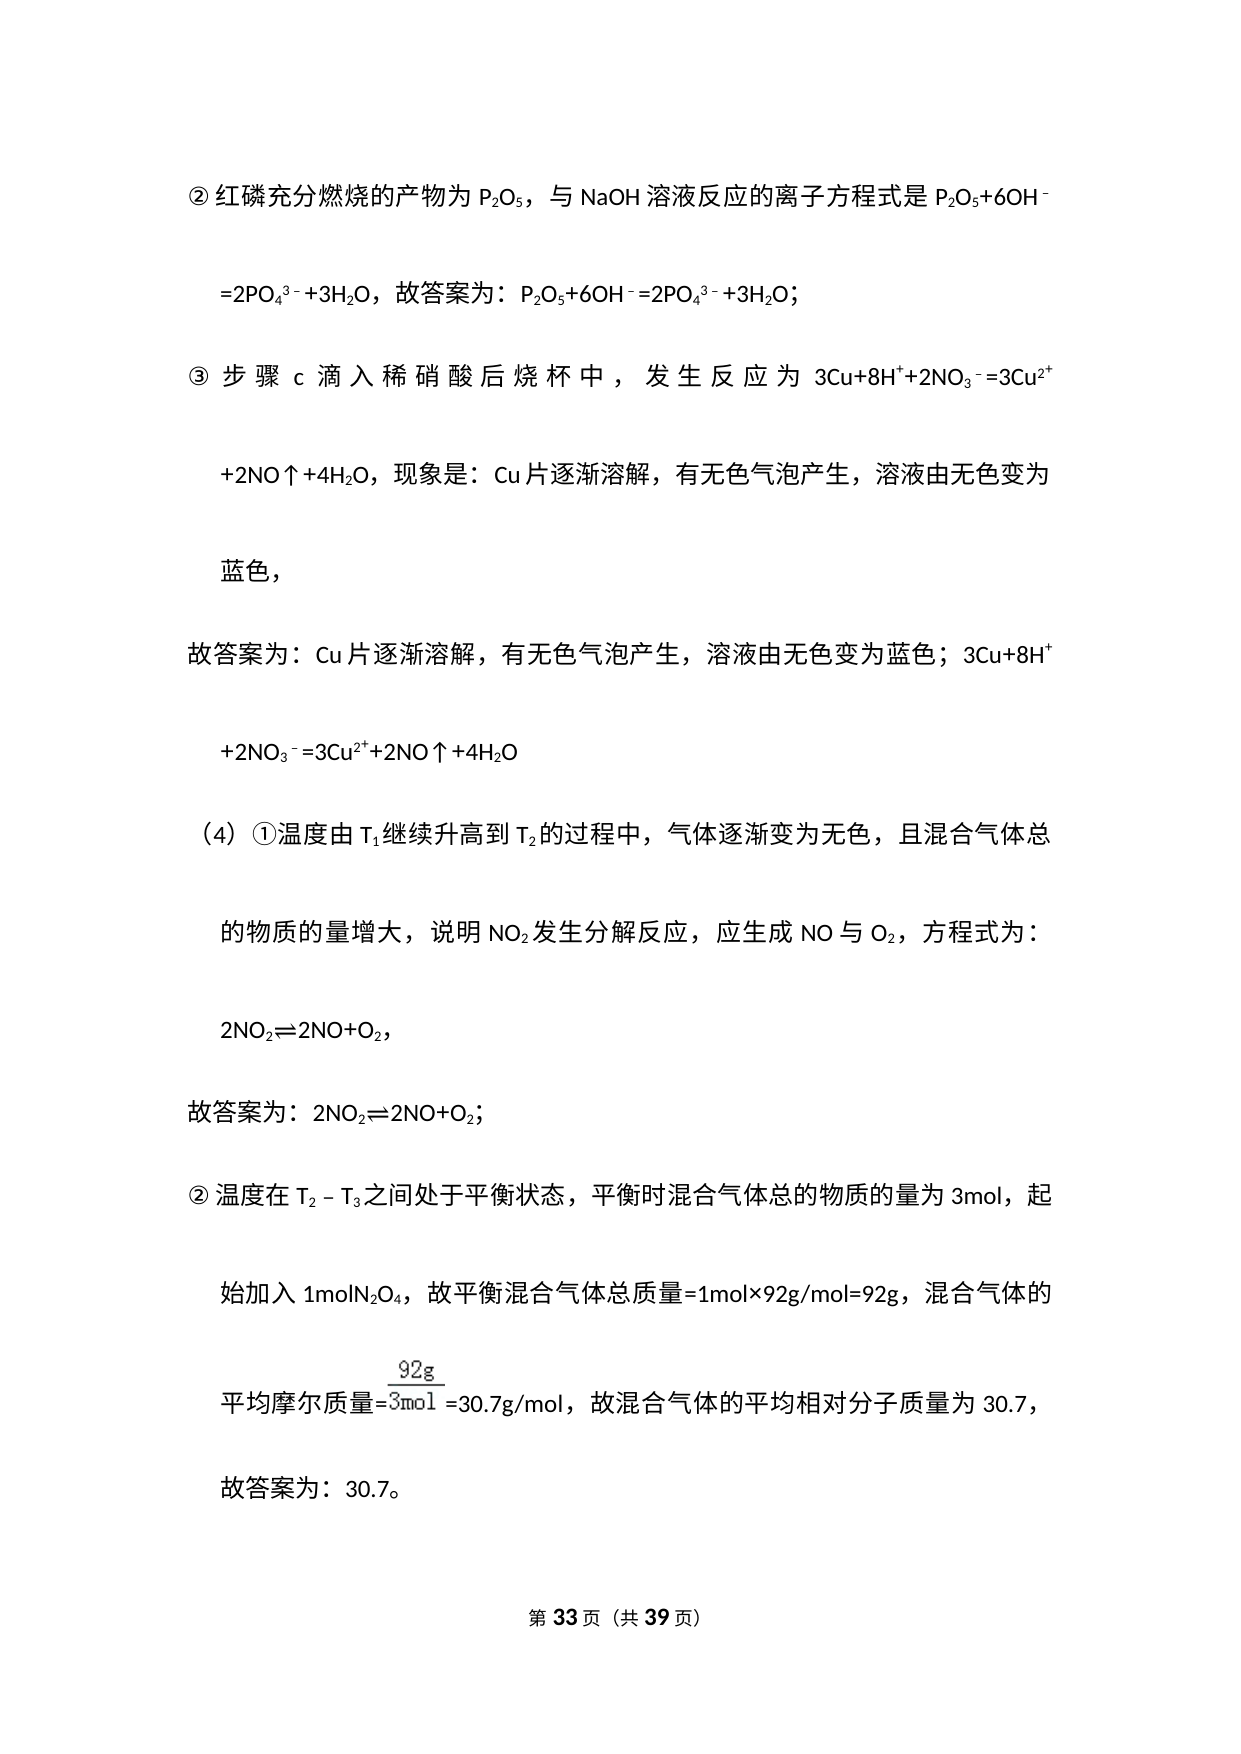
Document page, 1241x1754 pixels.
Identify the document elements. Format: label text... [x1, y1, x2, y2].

picture [387, 1356, 445, 1413]
text （4）①温度由T1继续升高到T2的过程中，气体逐渐变为无色，且混合气体总的物质的量增大，说明NO2发生分解反应，应生成NO与O2，方程式为：2NO2⇌2NO+O2， [187, 800, 1053, 1060]
text ②红磷充分燃烧的产物为P2O5，与NaOH溶液反应的离子方程式是P2O5+6OH﹣=2PO43﹣+3H2O，故答案为：P2O5+6OH﹣=2PO43﹣+3H2O； [187, 162, 1053, 324]
text 故答案为：2NO2⇌2NO+O2； [187, 1078, 1053, 1143]
text ②温度在T2﹣T3之间处于平衡状态，平衡时混合气体总的物质的量为3mol，起始加入1molN2O4，故平衡混合气体总质量=1mol×92g/mol=92g，混合气体的平均摩尔质量==30.7g/mol，故混合气体的平均相对分子质量为30.7，故答案为：30.7。 [187, 1161, 1053, 1519]
text 故答案为：Cu片逐渐溶解，有无色气泡产生，溶液由无色变为蓝色；3Cu+8H++2NO3﹣=3Cu2++2NO↑+4H2O [187, 621, 1053, 783]
text ③步骤c滴入稀硝酸后烧杯中，发生反应为3Cu+8H++2NO3﹣=3Cu2++2NO↑+4H2O，现象是：Cu片逐渐溶解，有无色气泡产生，溶液由无色变为蓝色， [187, 342, 1053, 602]
